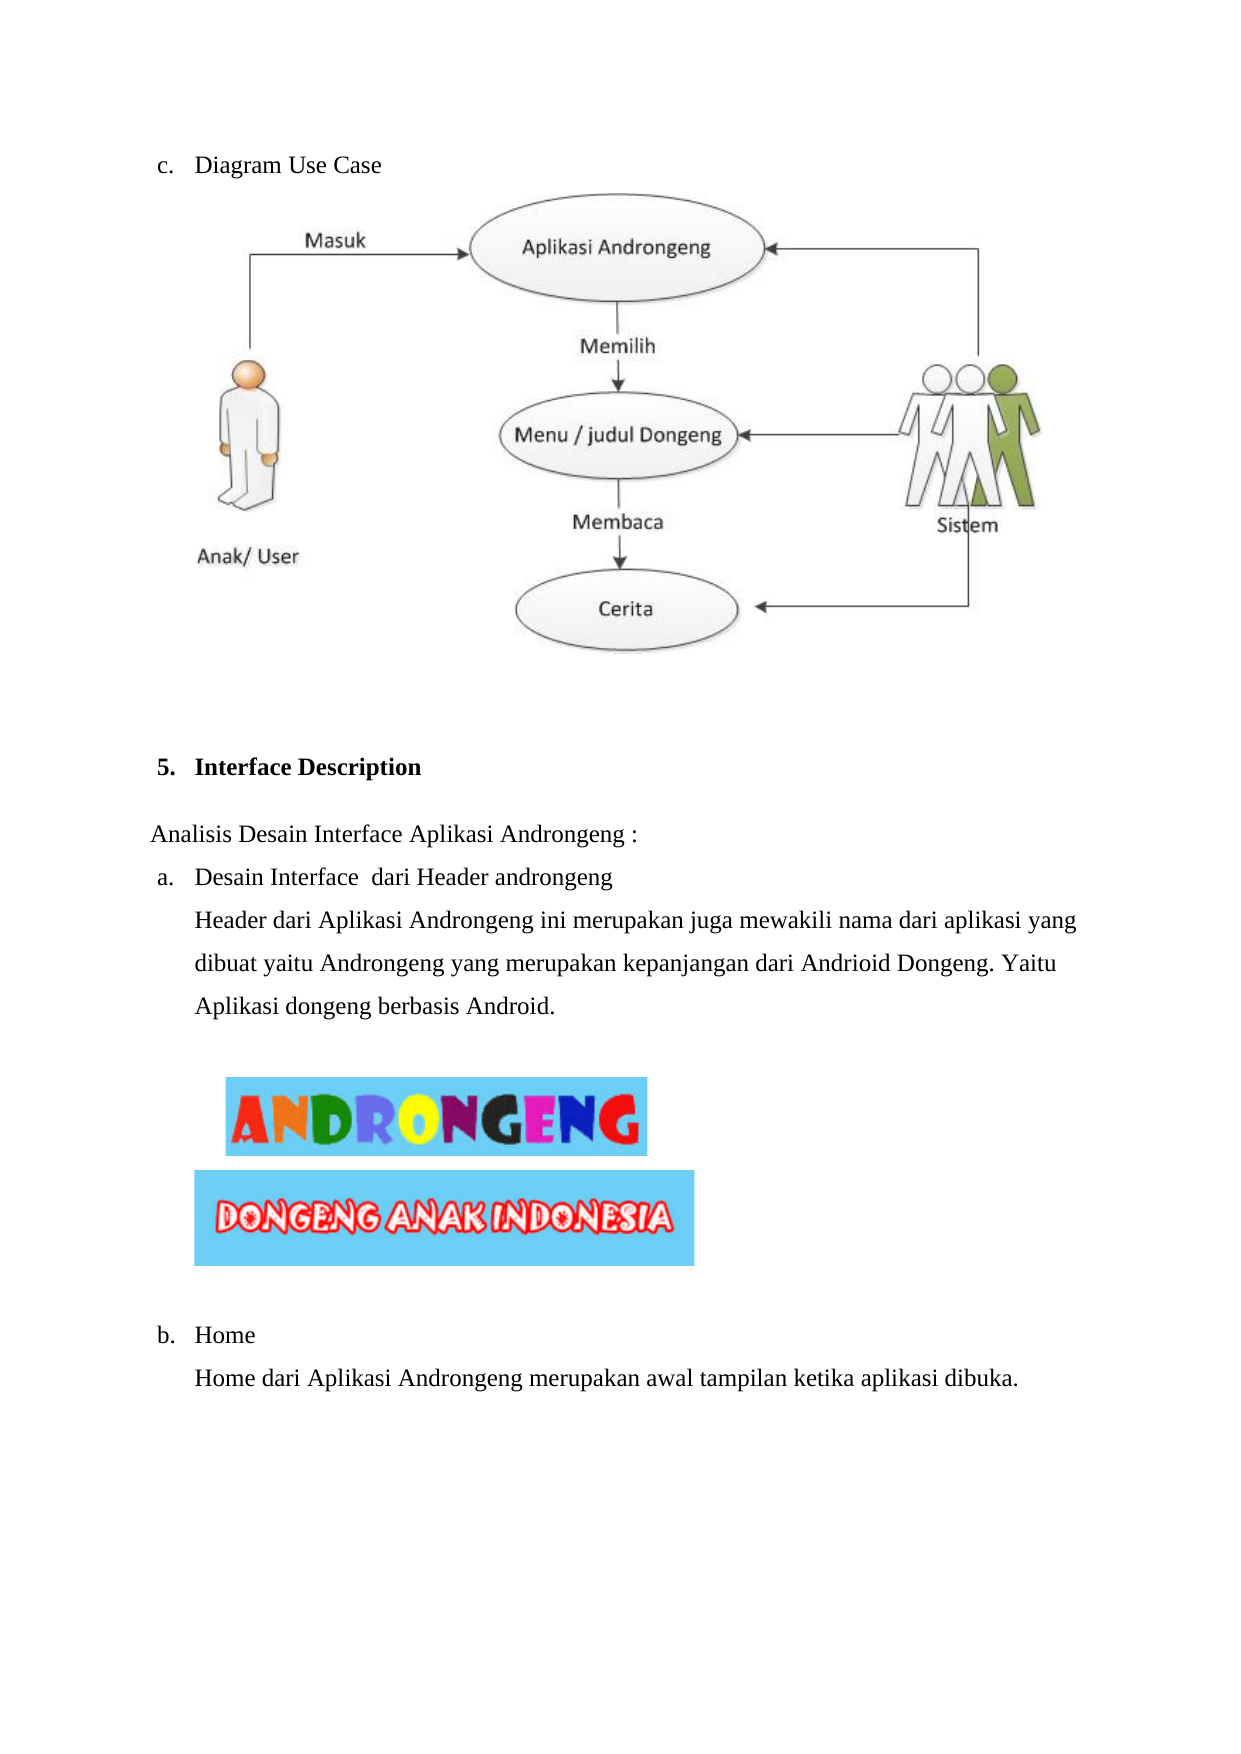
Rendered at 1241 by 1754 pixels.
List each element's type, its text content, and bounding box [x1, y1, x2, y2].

list Desain Interface dari Header androngeng [157, 862, 1090, 891]
subtitle Interface Description [157, 752, 1090, 780]
text Analisis Desain Interface Aplikasi Androngeng : [150, 819, 1090, 847]
subtitle Diagram Use Case [157, 150, 1090, 179]
picture [194, 1170, 695, 1266]
picture [225, 1077, 648, 1156]
text Header dari Aplikasi Androngeng ini merupakan juga mewakili nama dari aplikasi yang dibuat yaitu Androngeng yang merupakan kepanjangan dari Andrioid Dongeng. Yaitu Aplikasi dongeng berbasis Android. [194, 905, 1090, 1020]
list Home [157, 1320, 1090, 1349]
picture [197, 193, 1043, 654]
list Home dari Aplikasi Androngeng merupakan awal tampilan ketika aplikasi dibuka. [194, 1363, 1090, 1392]
